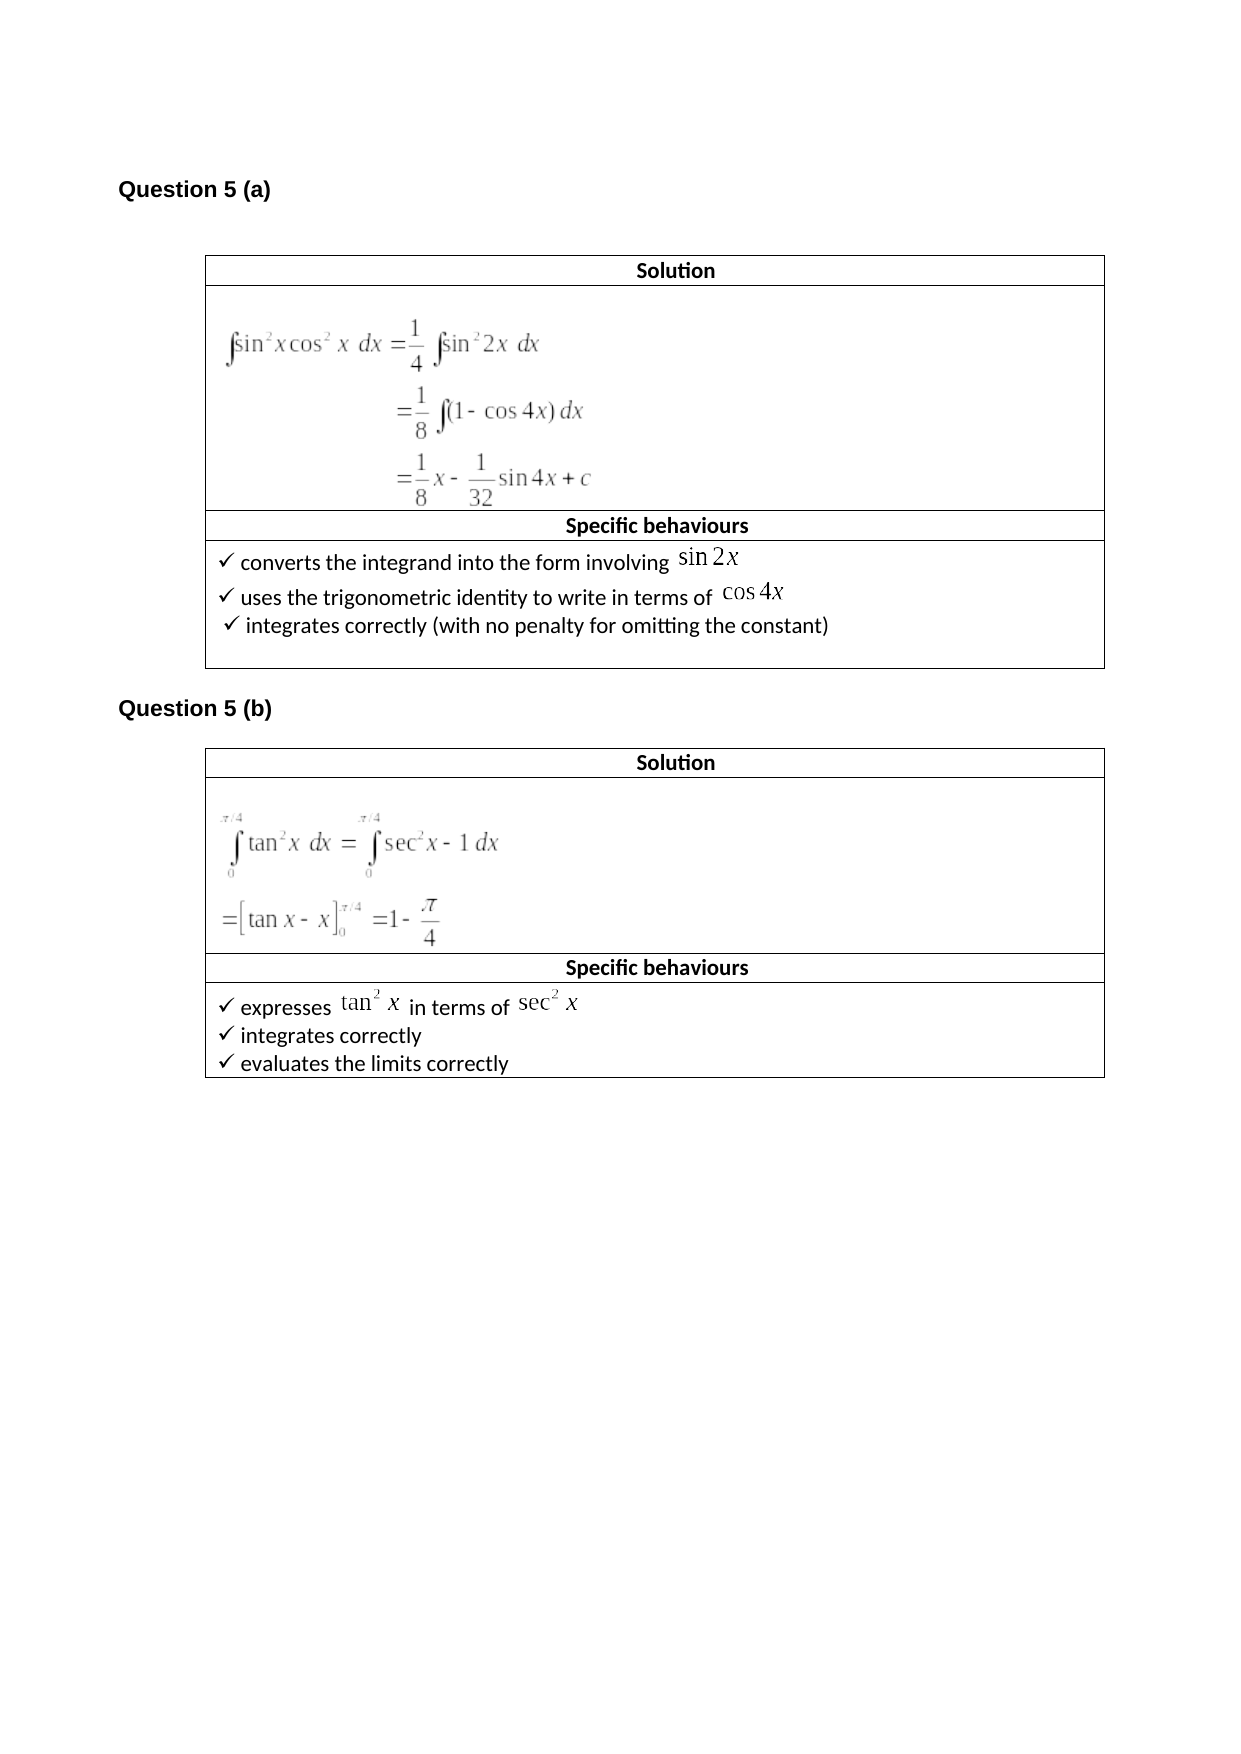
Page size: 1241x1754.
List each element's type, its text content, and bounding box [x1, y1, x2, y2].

text Question 5 (b) [118, 695, 1090, 721]
text Question 5 (a) [118, 176, 1090, 203]
table_cell Specific behaviours [206, 954, 1104, 982]
table_cell converts the integrand into the form involving uses the trigonometric identity to write in terms of integrates correctly (with no penalty for omitting the constant) [206, 541, 1104, 667]
table_cell [206, 286, 1104, 510]
table_cell [206, 778, 1104, 952]
table_header Solution [206, 256, 1104, 284]
table_cell Specific behaviours [206, 511, 1104, 539]
table_header Solution [206, 749, 1104, 777]
table_cell expresses in terms of integrates correctly evaluates the limits correctly [206, 983, 1104, 1077]
